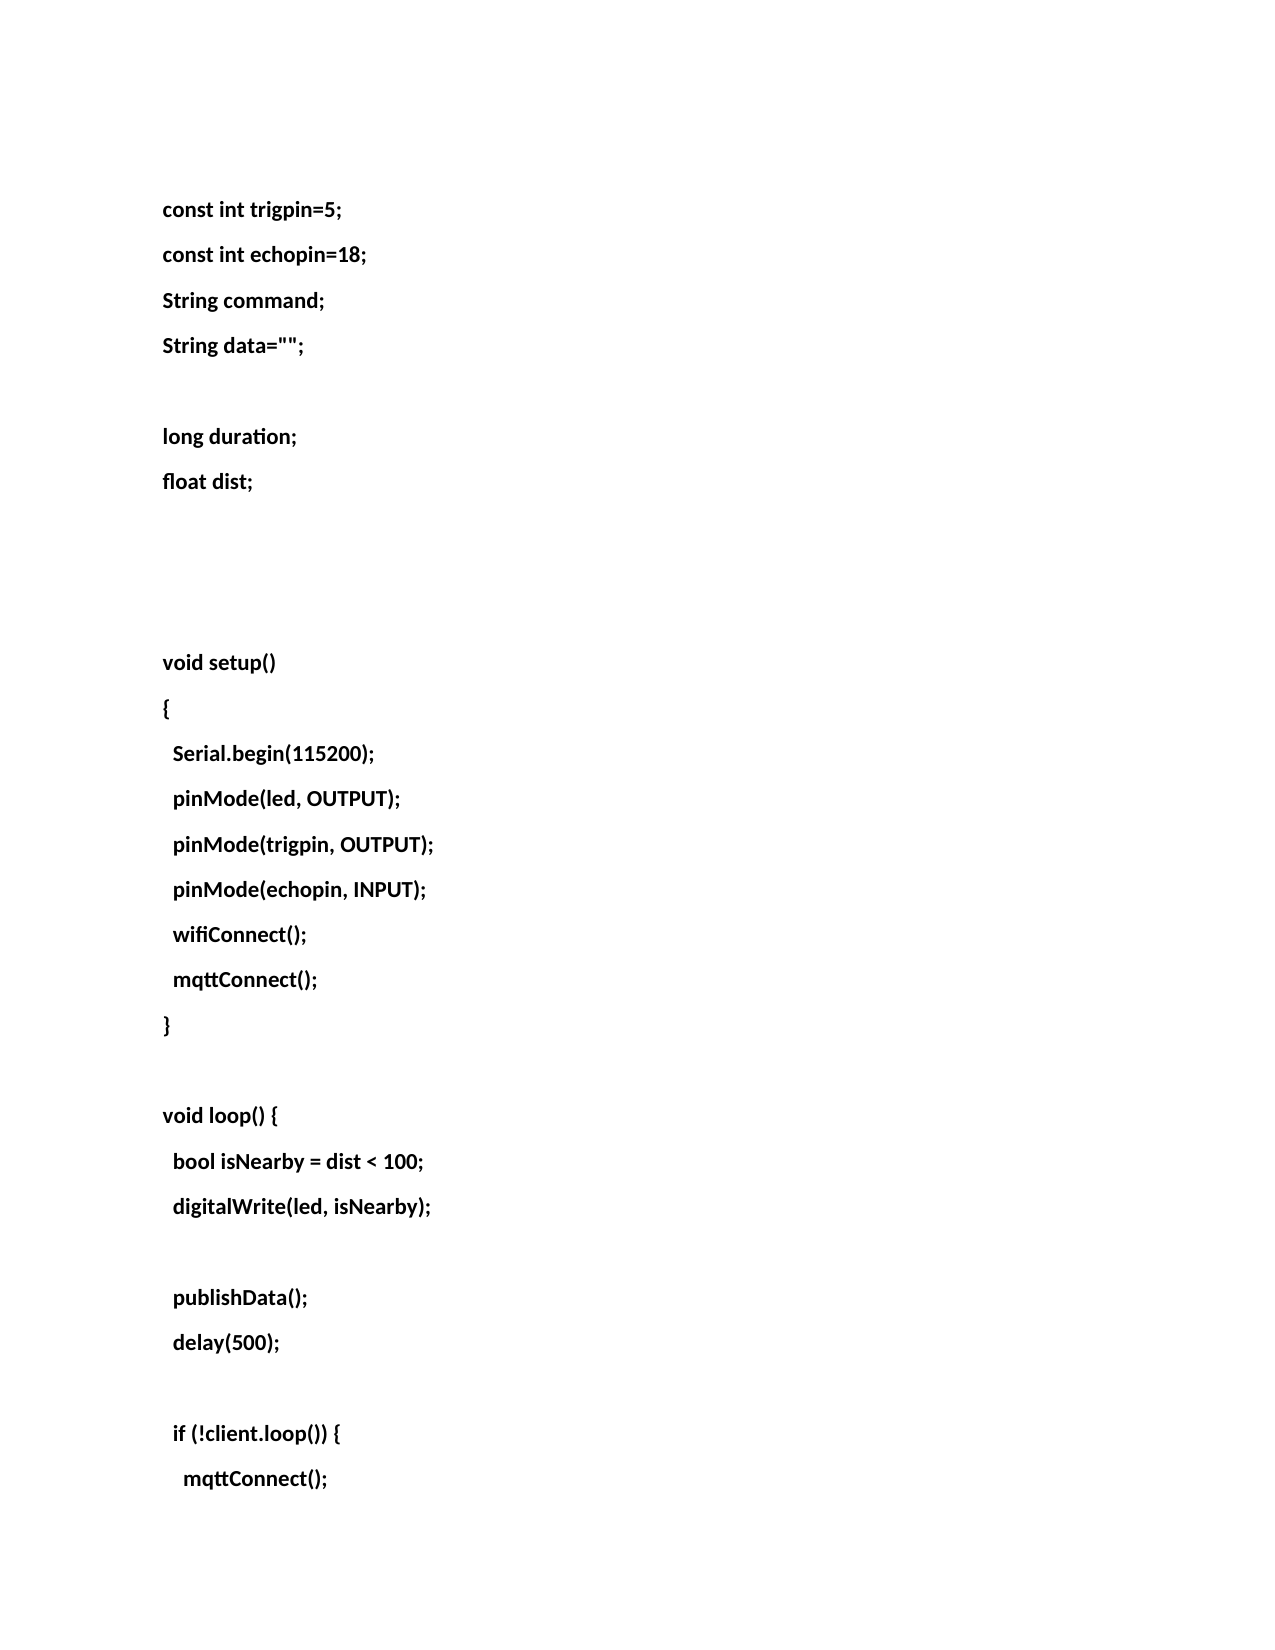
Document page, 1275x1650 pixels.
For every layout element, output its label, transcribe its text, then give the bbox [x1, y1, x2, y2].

subtitle const int echopin=18; [162, 241, 1125, 269]
subtitle digitalWrite(led, isNearby); [162, 1192, 1125, 1220]
subtitle delay(500); [162, 1328, 1125, 1356]
subtitle pinMode(led, OUTPUT); [162, 784, 1125, 812]
subtitle } [162, 1011, 1125, 1039]
subtitle Serial.begin(115200); [162, 739, 1125, 767]
subtitle mqttConnect(); [162, 1464, 1125, 1492]
subtitle void setup() [162, 648, 1125, 676]
subtitle bool isNearby = dist < 100; [162, 1147, 1125, 1175]
subtitle { [162, 694, 1125, 722]
subtitle pinMode(trigpin, OUTPUT); [162, 830, 1125, 858]
subtitle String data=""; [162, 331, 1125, 359]
subtitle wifiConnect(); [162, 920, 1125, 948]
subtitle publishData(); [162, 1283, 1125, 1311]
subtitle const int trigpin=5; [162, 195, 1125, 223]
subtitle void loop() { [162, 1102, 1125, 1129]
subtitle String command; [162, 286, 1125, 314]
subtitle pinMode(echopin, INPUT); [162, 875, 1125, 903]
subtitle if (!client.loop()) { [162, 1419, 1125, 1447]
subtitle long duration; [162, 422, 1125, 450]
subtitle float dist; [162, 467, 1125, 495]
subtitle mqttConnect(); [162, 966, 1125, 994]
